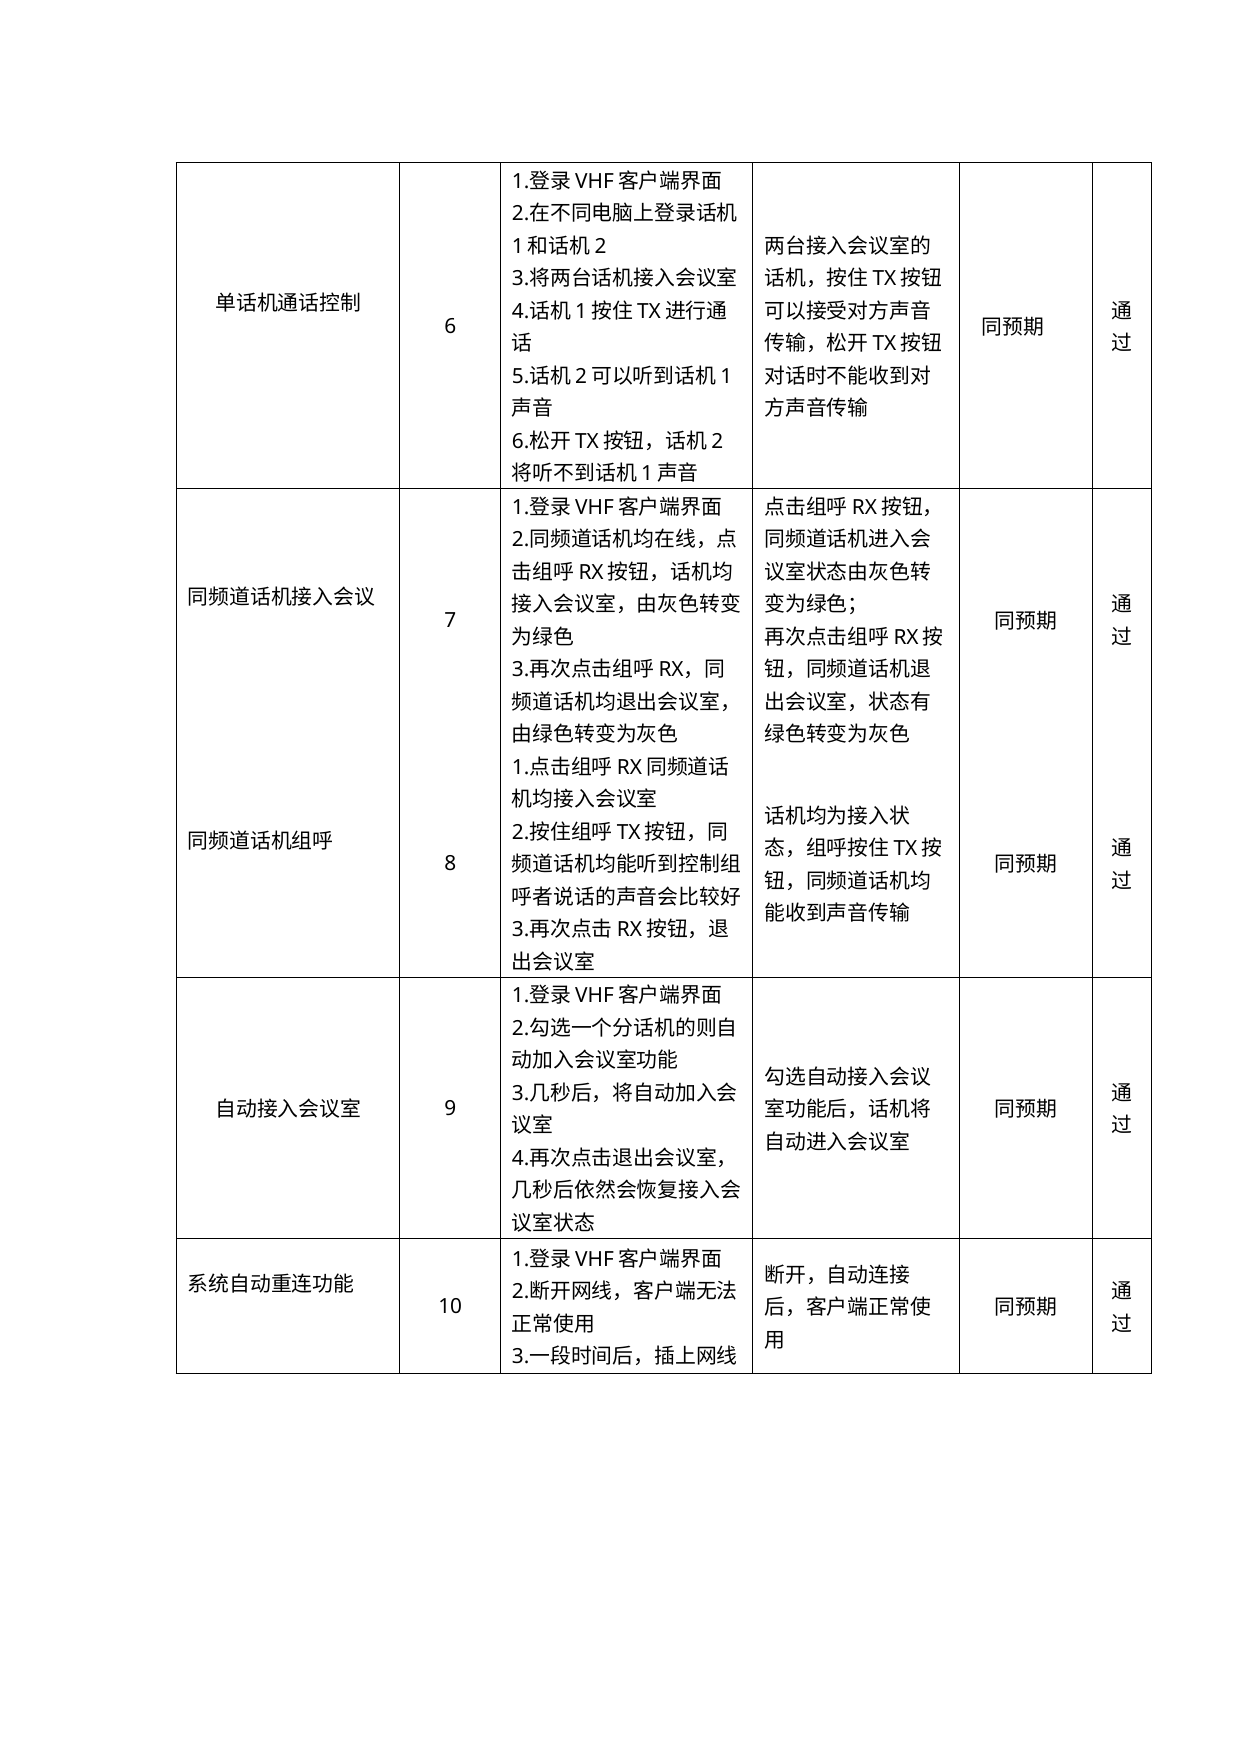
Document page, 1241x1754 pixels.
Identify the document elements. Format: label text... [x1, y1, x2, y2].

table_cell 勾选自动接入会议室功能后，话机将自动进入会议室 [753, 978, 959, 1238]
table_cell 7 [400, 489, 500, 749]
table_cell 同预期 [960, 489, 1092, 749]
table_cell 点击组呼RX按钮，同频道话机进入会议室状态由灰色转变为绿色； 再次点击组呼RX按钮，同频道话机退出会议室，状态有绿色转变为灰色 [753, 489, 959, 749]
table_cell 6 [400, 163, 500, 488]
table_cell 通过 [1093, 1239, 1151, 1373]
table_cell 两台接入会议室的话机，按住TX按钮可以接受对方声音传输，松开TX按钮对话时不能收到对方声音传输 [753, 163, 959, 488]
table_cell 系统自动重连功能 [177, 1239, 399, 1373]
table_cell 同频道话机组呼 [177, 749, 399, 977]
table_cell 同预期 [960, 749, 1092, 977]
table_cell 1.登录VHF客户端界面 2.勾选一个分话机的则自动加入会议室功能 3.几秒后，将自动加入会议室 4.再次点击退出会议室，几秒后依然会恢复接入会议室状态 [501, 978, 752, 1238]
table_cell 同频道话机接入会议 [177, 489, 399, 749]
table_cell 同预期 [960, 1239, 1092, 1373]
table_cell 点击组呼RX同频道话机均接入会议室 2.按住组呼TX按钮，同频道话机均能听到控制组呼者说话的声音会比较好3.再次点击RX按钮，退出会议室 [501, 749, 752, 977]
table_cell 登录VHF客户端界面 在不同电脑上登录话机1和话机2 将两台话机接入会议室 话机1按住TX进行通话 话机2可以听到话机1声音 松开TX按钮，话机2将听不到话机1声音 [501, 163, 752, 488]
table_cell 8 [400, 749, 500, 977]
table_cell 同预期 [960, 978, 1092, 1238]
table_cell 10 [400, 1239, 500, 1373]
table_cell 话机均为接入状态，组呼按住TX按钮，同频道话机均能收到声音传输 [753, 749, 959, 977]
table_cell 登录VHF客户端界面 同频道话机均在线，点击组呼RX按钮，话机均接入会议室，由灰色转变为绿色 再次点击组呼RX，同频道话机均退出会议室，由绿色转变为灰色 [501, 489, 752, 749]
table_cell 同预期 [960, 163, 1092, 488]
table_cell 通过 [1093, 163, 1151, 488]
table_cell 单话机通话控制 [177, 163, 399, 488]
table_cell 通过 [1093, 489, 1151, 749]
table_cell 9 [400, 978, 500, 1238]
table_cell 自动接入会议室 [177, 978, 399, 1238]
table_cell 断开，自动连接后，客户端正常使用 [753, 1239, 959, 1373]
table_cell 通过 [1093, 749, 1151, 977]
table_cell 通过 [1093, 978, 1151, 1238]
table_cell 登录VHF客户端界面 断开网线，客户端无法正常使用 一段时间后，插上网线 [501, 1239, 752, 1373]
